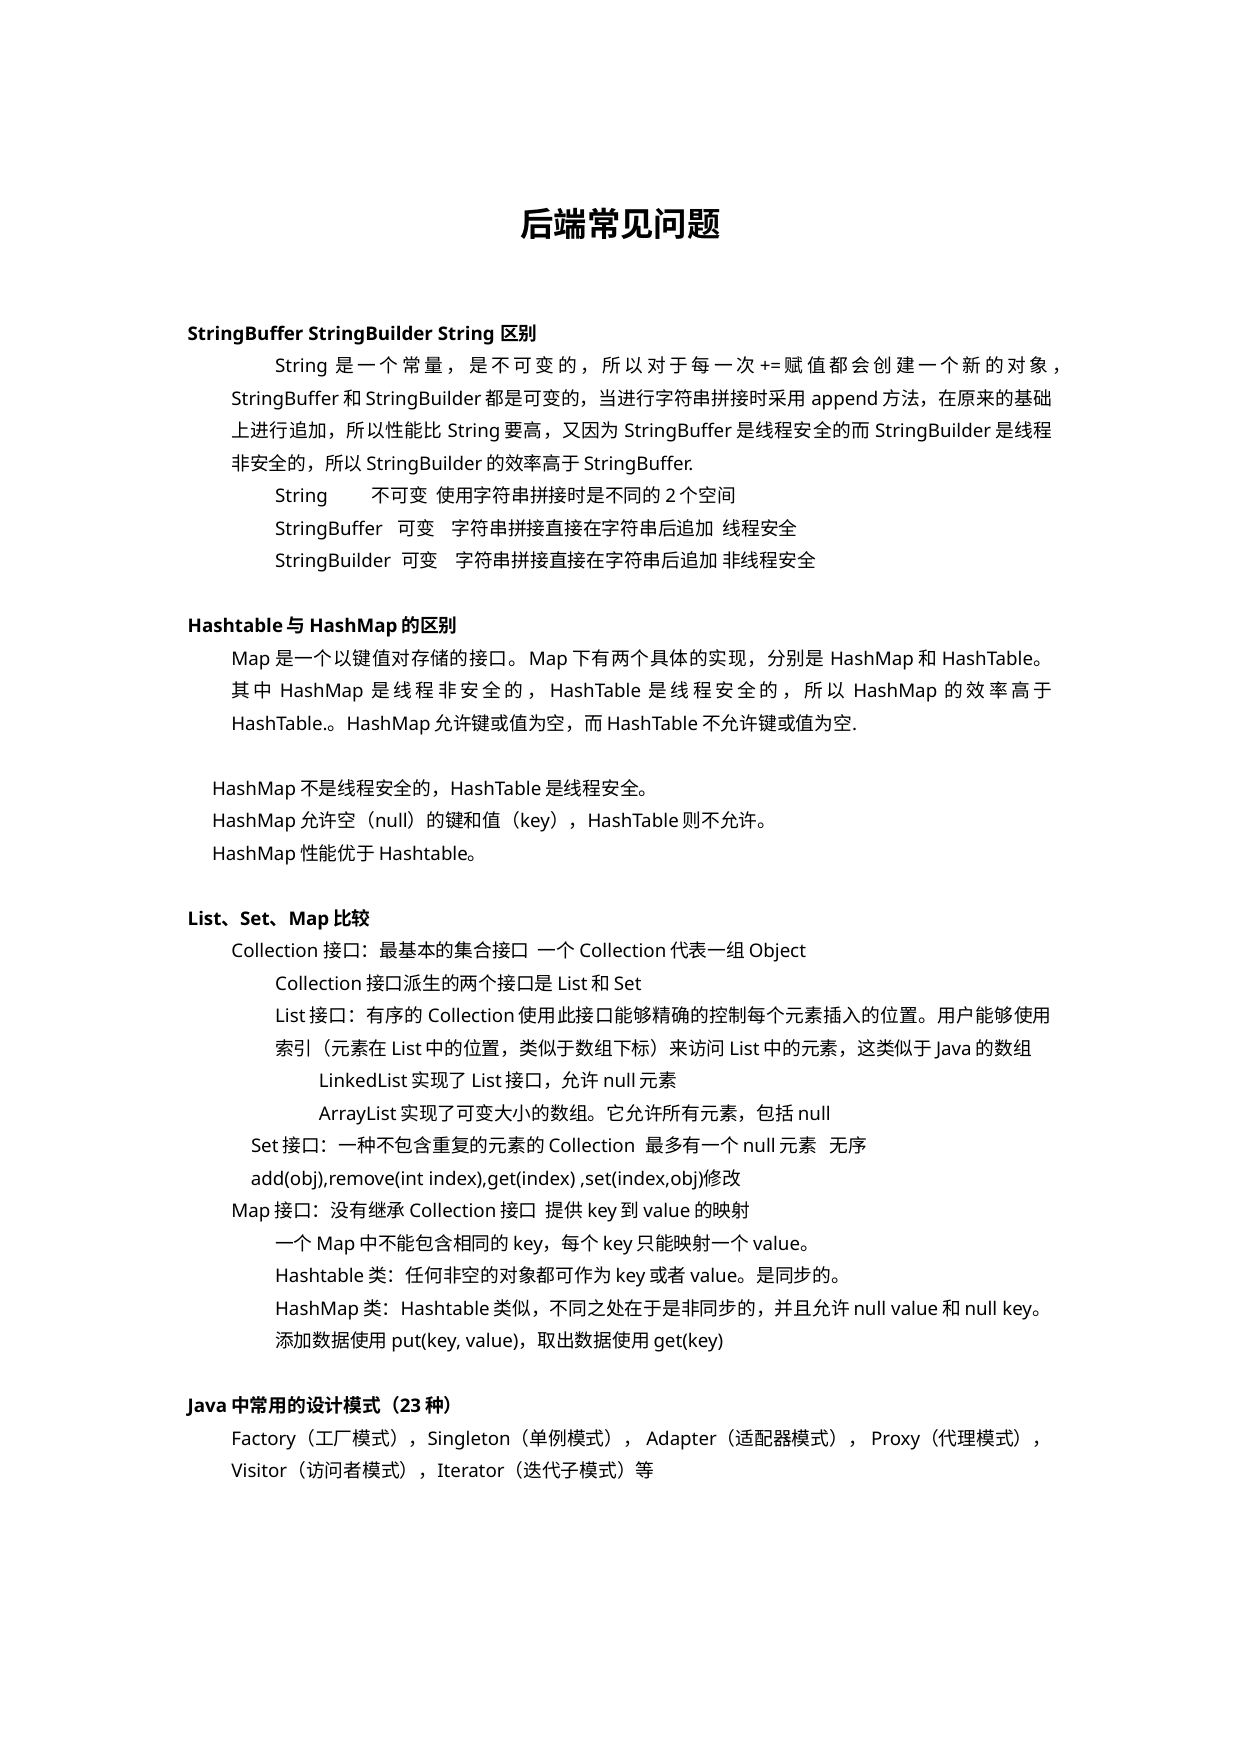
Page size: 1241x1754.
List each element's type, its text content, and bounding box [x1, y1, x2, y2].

text Collection接口派生的两个接口是List和Set [231, 966, 1053, 998]
text HashMap类：Hashtable类似，不同之处在于是非同步的，并且允许null value和null key。 [231, 1291, 1053, 1323]
text HashMap不是线程安全的，HashTable是线程安全。 [187, 771, 1053, 803]
text ArrayList实现了可变大小的数组。它允许所有元素，包括null [275, 1096, 1053, 1128]
text 添加数据使用put(key, value)，取出数据使用get(key) [231, 1323, 1053, 1356]
text List接口：有序的Collection使用此接口能够精确的控制每个元素插入的位置。用户能够使用 索引（元素在List中的位置，类似于数组下标）来访问List中的元素，这类似于Java的数组 [231, 998, 1053, 1063]
text Map接口：没有继承Collection接口 提供key到value的映射 [187, 1193, 1053, 1226]
text Set接口：一种不包含重复的元素的Collection 最多有一个null元素 无序 [187, 1128, 1053, 1161]
text Hashtable与HashMap的区别 [187, 608, 1053, 641]
text String 不可变 使用字符串拼接时是不同的2个空间 [231, 478, 1053, 511]
text StringBuilder 可变 字符串拼接直接在字符串后追加 非线程安全 [231, 543, 1053, 576]
text add(obj),remove(int index),get(index) ,set(index,obj)修改 [187, 1161, 1053, 1193]
text Hashtable类：任何非空的对象都可作为key或者value。是同步的。 [231, 1258, 1053, 1291]
text Visitor（访问者模式），Iterator（迭代子模式）等 [187, 1453, 1053, 1486]
text Factory（工厂模式），Singleton（单例模式）， Adapter（适配器模式）， Proxy（代理模式）， [187, 1421, 1053, 1453]
text StringBuffer 可变 字符串拼接直接在字符串后追加 线程安全 [231, 511, 1053, 543]
text HashMap性能优于Hashtable。 [187, 836, 1053, 868]
text LinkedList实现了List接口，允许null元素 [275, 1063, 1053, 1096]
text HashMap允许空（null）的键和值（key），HashTable则不允许。 [187, 803, 1053, 836]
text Collection 接口：最基本的集合接口 一个Collection代表一组Object [187, 933, 1053, 966]
text Map是一个以键值对存储的接口。Map下有两个具体的实现，分别是HashMap和HashTable。 其中HashMap是线程非安全的，HashTable是线程安全的，所以HashMap的效率高于 HashTable.。HashMap允许键或值为空，而HashTable不允许键或值为空. [187, 641, 1053, 738]
subtitle 后端常见问题 [187, 189, 1053, 254]
text 一个Map中不能包含相同的key，每个key只能映射一个 value。 [231, 1226, 1053, 1258]
text StringBuffer StringBuilder String 区别 [187, 316, 1053, 348]
text Java中常用的设计模式（23种） [187, 1388, 1053, 1421]
text List、Set、Map比较 [187, 901, 1053, 933]
text String是一个常量，是不可变的，所以对于每一次+=赋值都会创建一个新的对象，StringBuffer和StringBuilder都是可变的，当进行字符串拼接时采用append方法，在原来的基础上进行追加，所以性能比String要高，又因为StringBuffer是线程安全的而StringBuilder是线程非安全的，所以StringBuilder的效率高于StringBuffer. [231, 348, 1053, 478]
